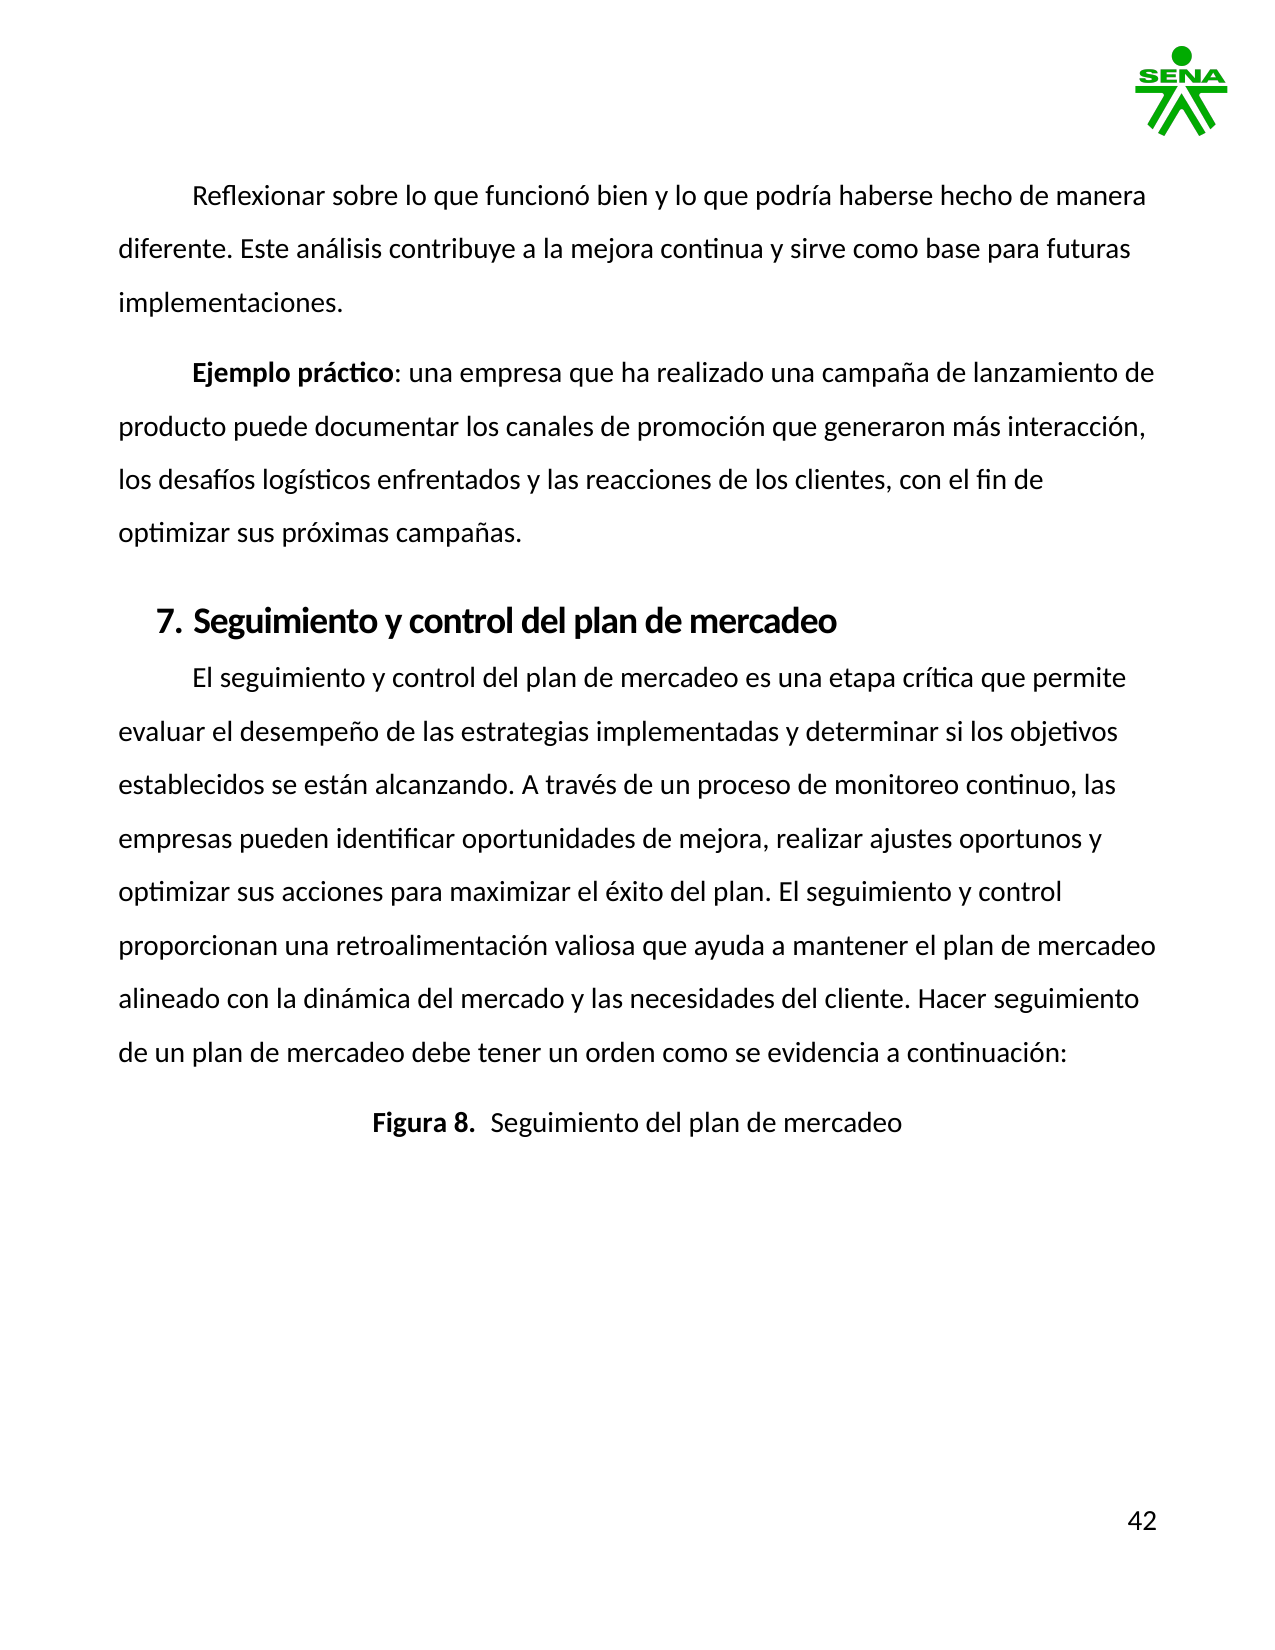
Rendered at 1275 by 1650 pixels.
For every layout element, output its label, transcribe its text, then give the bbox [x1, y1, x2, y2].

text El seguimiento y control del plan de mercadeo es una etapa crítica que permite evaluar el desempeño de las estrategias implementadas y determinar si los objetivos establecidos se están alcanzando. A través de un proceso de monitoreo continuo, las empresas pueden identificar oportunidades de mejora, realizar ajustes oportunos y optimizar sus acciones para maximizar el éxito del plan. El seguimiento y control proporcionan una retroalimentación valiosa que ayuda a mantener el plan de mercadeo alineado con la dinámica del mercado y las necesidades del cliente. Hacer seguimiento de un plan de mercadeo debe tener un orden como se evidencia a continuación: [118, 659, 1157, 1069]
text Ejemplo práctico: una empresa que ha realizado una campaña de lanzamiento de producto puede documentar los canales de promoción que generaron más interacción, los desafíos logísticos enfrentados y las reacciones de los clientes, con el fin de optimizar sus próximas campañas. [118, 354, 1157, 550]
picture [1135, 46, 1228, 136]
text Reflexionar sobre lo que funcionó bien y lo que podría haberse hecho de manera diferente. Este análisis contribuye a la mejora continua y sirve como base para futuras implementaciones. [118, 177, 1157, 320]
subtitle Seguimiento y control del plan de mercadeo [156, 597, 1157, 643]
text Seguimiento del plan de mercadeo [118, 1104, 1157, 1139]
